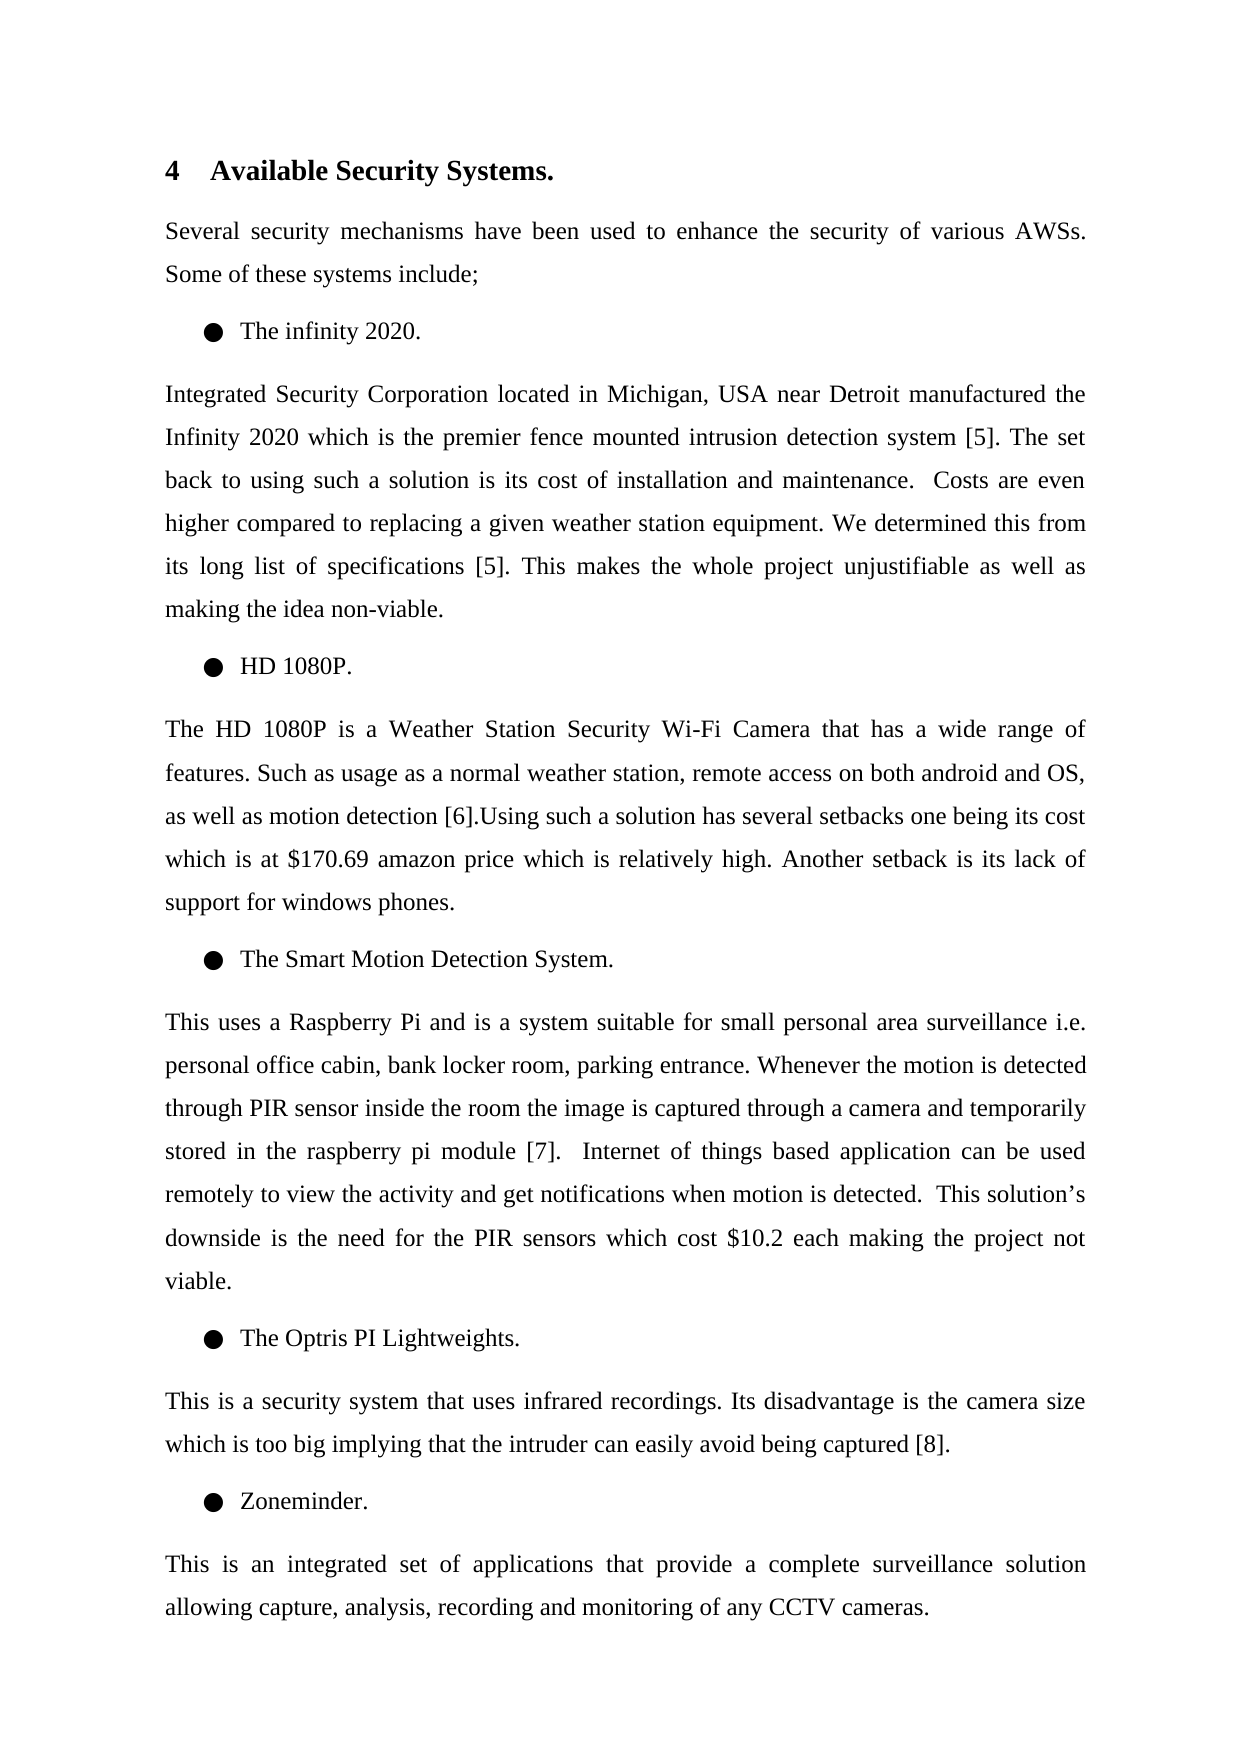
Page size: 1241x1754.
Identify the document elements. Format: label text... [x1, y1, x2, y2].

text Several security mechanisms have been used to enhance the security of various AWSs. Some of these systems include; [165, 216, 1087, 288]
text The HD 1080P is a Weather Station Security Wi-Fi Camera that has a wide range of features. Such as usage as a normal weather station, remote access on both android and OS, as well as motion detection [6].Using such a solution has several setbacks one being its cost which is at $170.69 amazon price which is relatively high. Another setback is its lack of support for windows phones. [165, 714, 1087, 916]
list HD 1080P. [202, 638, 1087, 689]
text Integrated Security Corporation located in Michigan, USA near Detroit manufactured the Infinity 2020 which is the premier fence mounted intrusion detection system [5]. The set back to using such a solution is its cost of installation and maintenance. Costs are even higher compared to replacing a given weather station equipment. We determined this from its long list of specifications [5]. This makes the whole project unjustifiable as well as making the idea non-viable. [165, 379, 1087, 623]
text This is a security system that uses infrared recordings. Its disadvantage is the camera size which is too big implying that the intruder can easily avoid being captured [8]. [165, 1386, 1087, 1458]
text This uses a Raspberry Pi and is a system suitable for small personal area surveillance i.e. personal office cabin, bank locker room, parking entrance. Whenever the motion is detected through PIR sensor inside the room the image is captured through a camera and temporarily stored in the raspberry pi module [7]. Internet of things based application can be used remotely to view the activity and get notifications when motion is detected. This solution’s downside is the need for the PIR sensors which cost $10.2 each making the project not viable. [165, 1007, 1087, 1294]
subtitle Available Security Systems. [165, 153, 1087, 187]
text This is an integrated set of applications that provide a complete surveillance solution allowing capture, analysis, recording and monitoring of any CCTV cameras. [165, 1549, 1087, 1621]
list The Optris PI Lightweights. [202, 1309, 1087, 1360]
list The infinity 2020. [202, 302, 1087, 353]
list Zoneminder. [202, 1472, 1087, 1523]
list The Smart Motion Detection System. [202, 930, 1087, 981]
